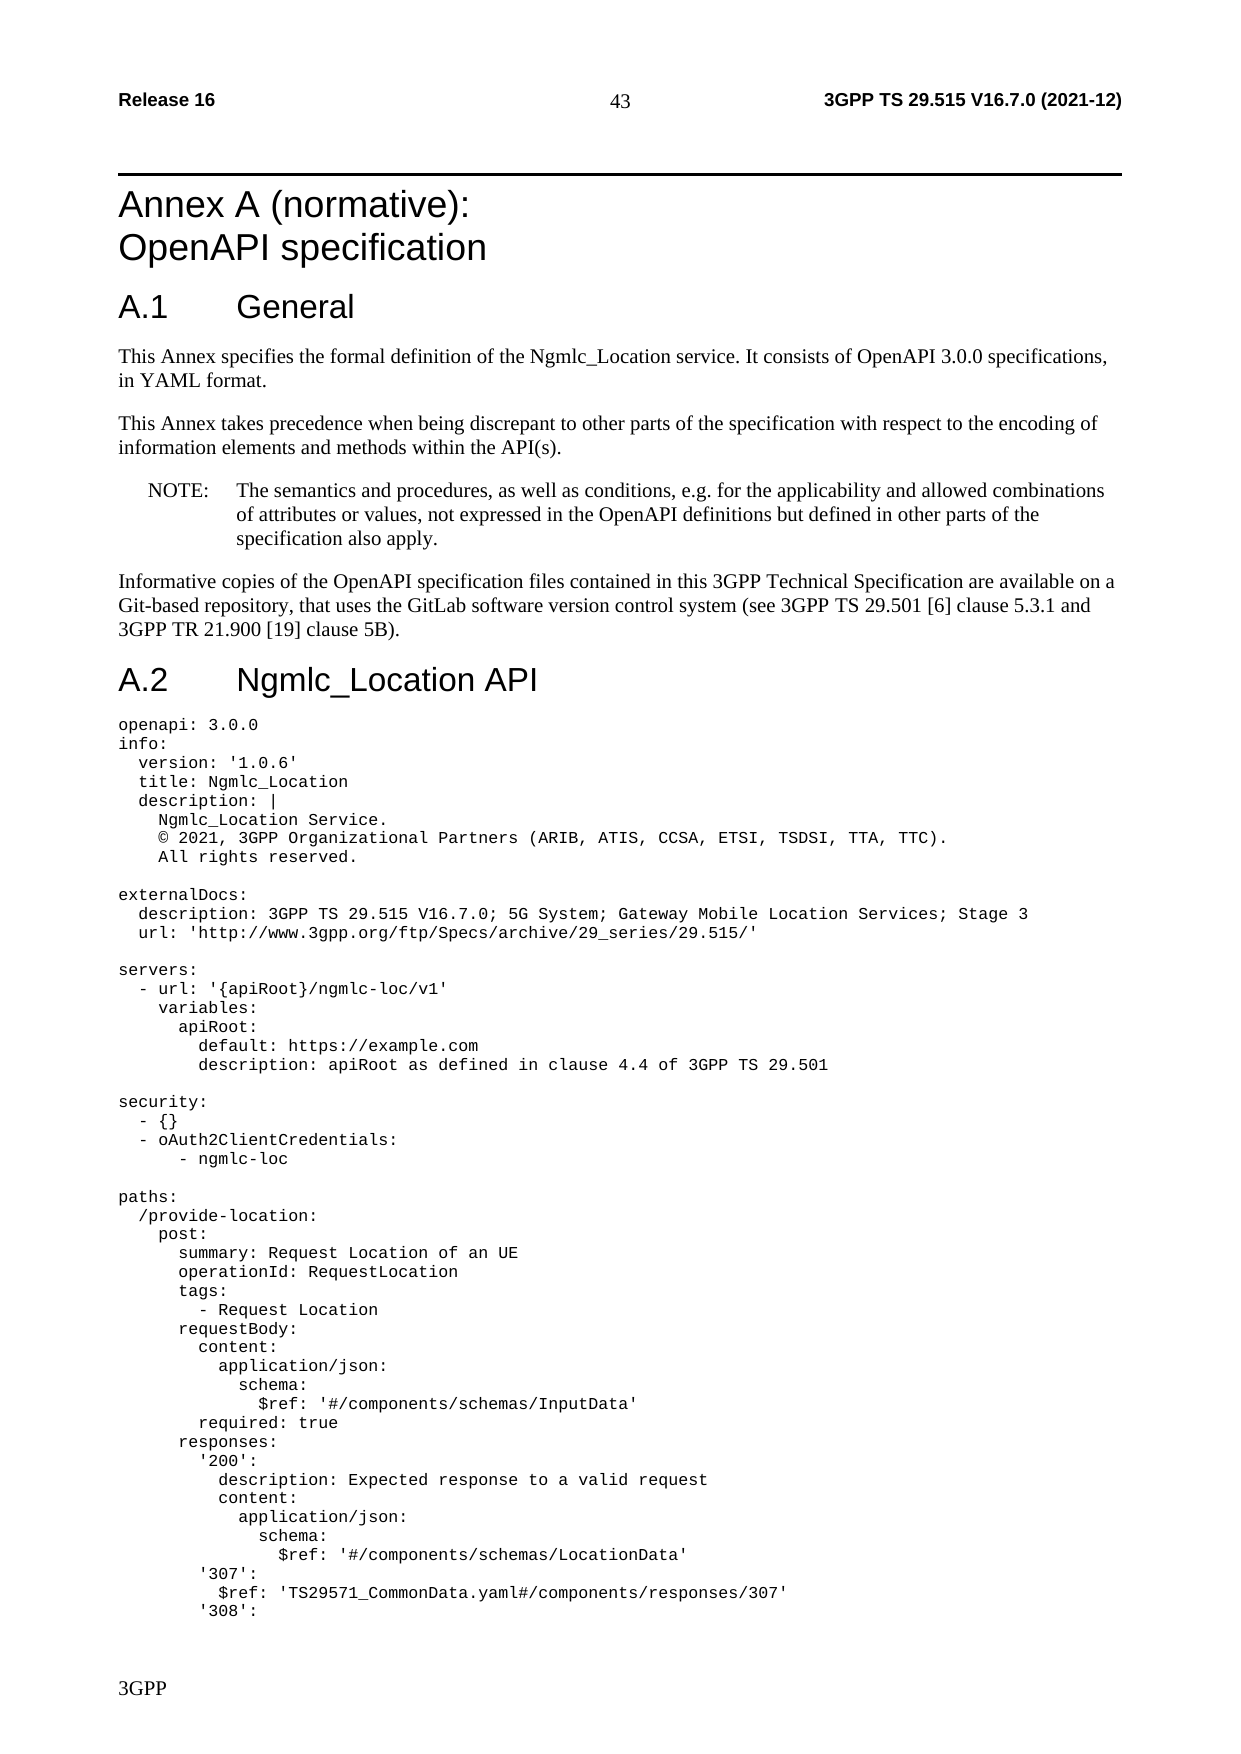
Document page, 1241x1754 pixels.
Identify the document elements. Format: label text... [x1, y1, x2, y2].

text - url: '{apiRoot}/ngmlc-loc/v1' [118, 981, 1122, 1000]
text © 2021, 3GPP Organizational Partners (ARIB, ATIS, CCSA, ETSI, TSDSI, TTA, TTC). [118, 830, 1122, 849]
text security: [118, 1094, 1122, 1113]
text requestBody: [118, 1320, 1122, 1339]
text Informative copies of the OpenAPI specification files contained in this 3GPP Technical Specification are available on a Git-based repository, that uses the GitLab software version control system (see 3GPP TS 29.501 [6] clause 5.3.1 and 3GPP TR 21.900 [19] clause 5B). [118, 569, 1122, 641]
text $ref: 'TS29571_CommonData.yaml#/components/responses/307' [118, 1584, 1122, 1603]
subtitle A.1 General [118, 287, 1122, 325]
text schema: [118, 1528, 1122, 1546]
text title: Ngmlc_Location [118, 773, 1122, 792]
text summary: Request Location of an UE [118, 1245, 1122, 1264]
text paths: [118, 1188, 1122, 1207]
text '308': [118, 1603, 1122, 1622]
text required: true [118, 1414, 1122, 1433]
text responses: [118, 1433, 1122, 1452]
text openapi: 3.0.0 [118, 717, 1122, 736]
text application/json: [118, 1509, 1122, 1528]
text This Annex specifies the formal definition of the Ngmlc_Location service. It consists of OpenAPI 3.0.0 specifications, in YAML format. [118, 344, 1122, 392]
text - {} [118, 1113, 1122, 1132]
text - ngmlc-loc [118, 1151, 1122, 1169]
subtitle Annex A (normative): OpenAPI specification [118, 176, 1122, 268]
subtitle A.2 Ngmlc_Location API [118, 660, 1122, 698]
text variables: [118, 1000, 1122, 1018]
text default: https://example.com [118, 1037, 1122, 1056]
text content: [118, 1490, 1122, 1509]
text $ref: '#/components/schemas/InputData' [118, 1396, 1122, 1414]
text apiRoot: [118, 1018, 1122, 1037]
text url: 'http://www.3gpp.org/ftp/Specs/archive/29_series/29.515/' [118, 924, 1122, 943]
text All rights reserved. [118, 849, 1122, 868]
text '200': [118, 1452, 1122, 1471]
text description: 3GPP TS 29.515 V16.7.0; 5G System; Gateway Mobile Location Services; Stage 3 [118, 905, 1122, 924]
text content: [118, 1339, 1122, 1358]
text operationId: RequestLocation [118, 1264, 1122, 1282]
text description: Expected response to a valid request [118, 1471, 1122, 1490]
text version: '1.0.6' [118, 754, 1122, 773]
text '307': [118, 1565, 1122, 1584]
text Ngmlc_Location Service. [118, 811, 1122, 830]
text NOTE: The semantics and procedures, as well as conditions, e.g. for the applicability and allowed combinations of attributes or values, not expressed in the OpenAPI definitions but defined in other parts of the specification also apply. [148, 478, 1122, 550]
text tags: [118, 1282, 1122, 1301]
text info: [118, 736, 1122, 754]
text - Request Location [118, 1301, 1122, 1320]
text servers: [118, 962, 1122, 981]
text This Annex takes precedence when being discrepant to other parts of the specification with respect to the encoding of information elements and methods within the API(s). [118, 411, 1122, 459]
text - oAuth2ClientCredentials: [118, 1132, 1122, 1151]
text schema: [118, 1377, 1122, 1396]
text post: [118, 1226, 1122, 1245]
text /provide-location: [118, 1207, 1122, 1226]
text externalDocs: [118, 887, 1122, 905]
text description: apiRoot as defined in clause 4.4 of 3GPP TS 29.501 [118, 1056, 1122, 1075]
text $ref: '#/components/schemas/LocationData' [118, 1546, 1122, 1565]
text application/json: [118, 1358, 1122, 1377]
text description: | [118, 792, 1122, 811]
